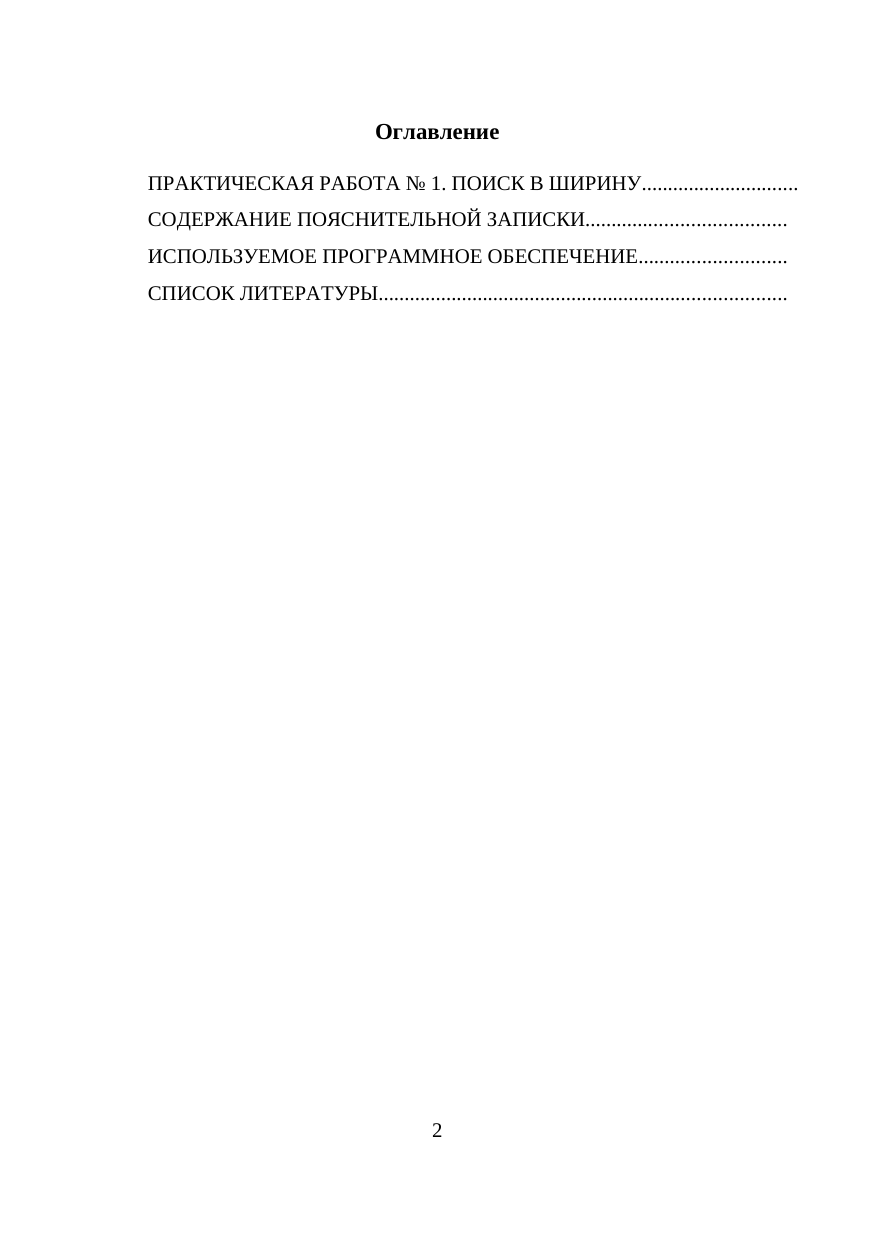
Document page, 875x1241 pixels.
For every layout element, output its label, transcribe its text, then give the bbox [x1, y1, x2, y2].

text Оглавление [118, 118, 756, 144]
text Практическая работа № 1. Поиск в ширину 3 [148, 171, 756, 195]
text Содержание пояснительной записки 13 [148, 207, 756, 231]
text Список литературы 15 [148, 281, 756, 304]
text Используемое программное обеспечение 14 [148, 244, 756, 268]
